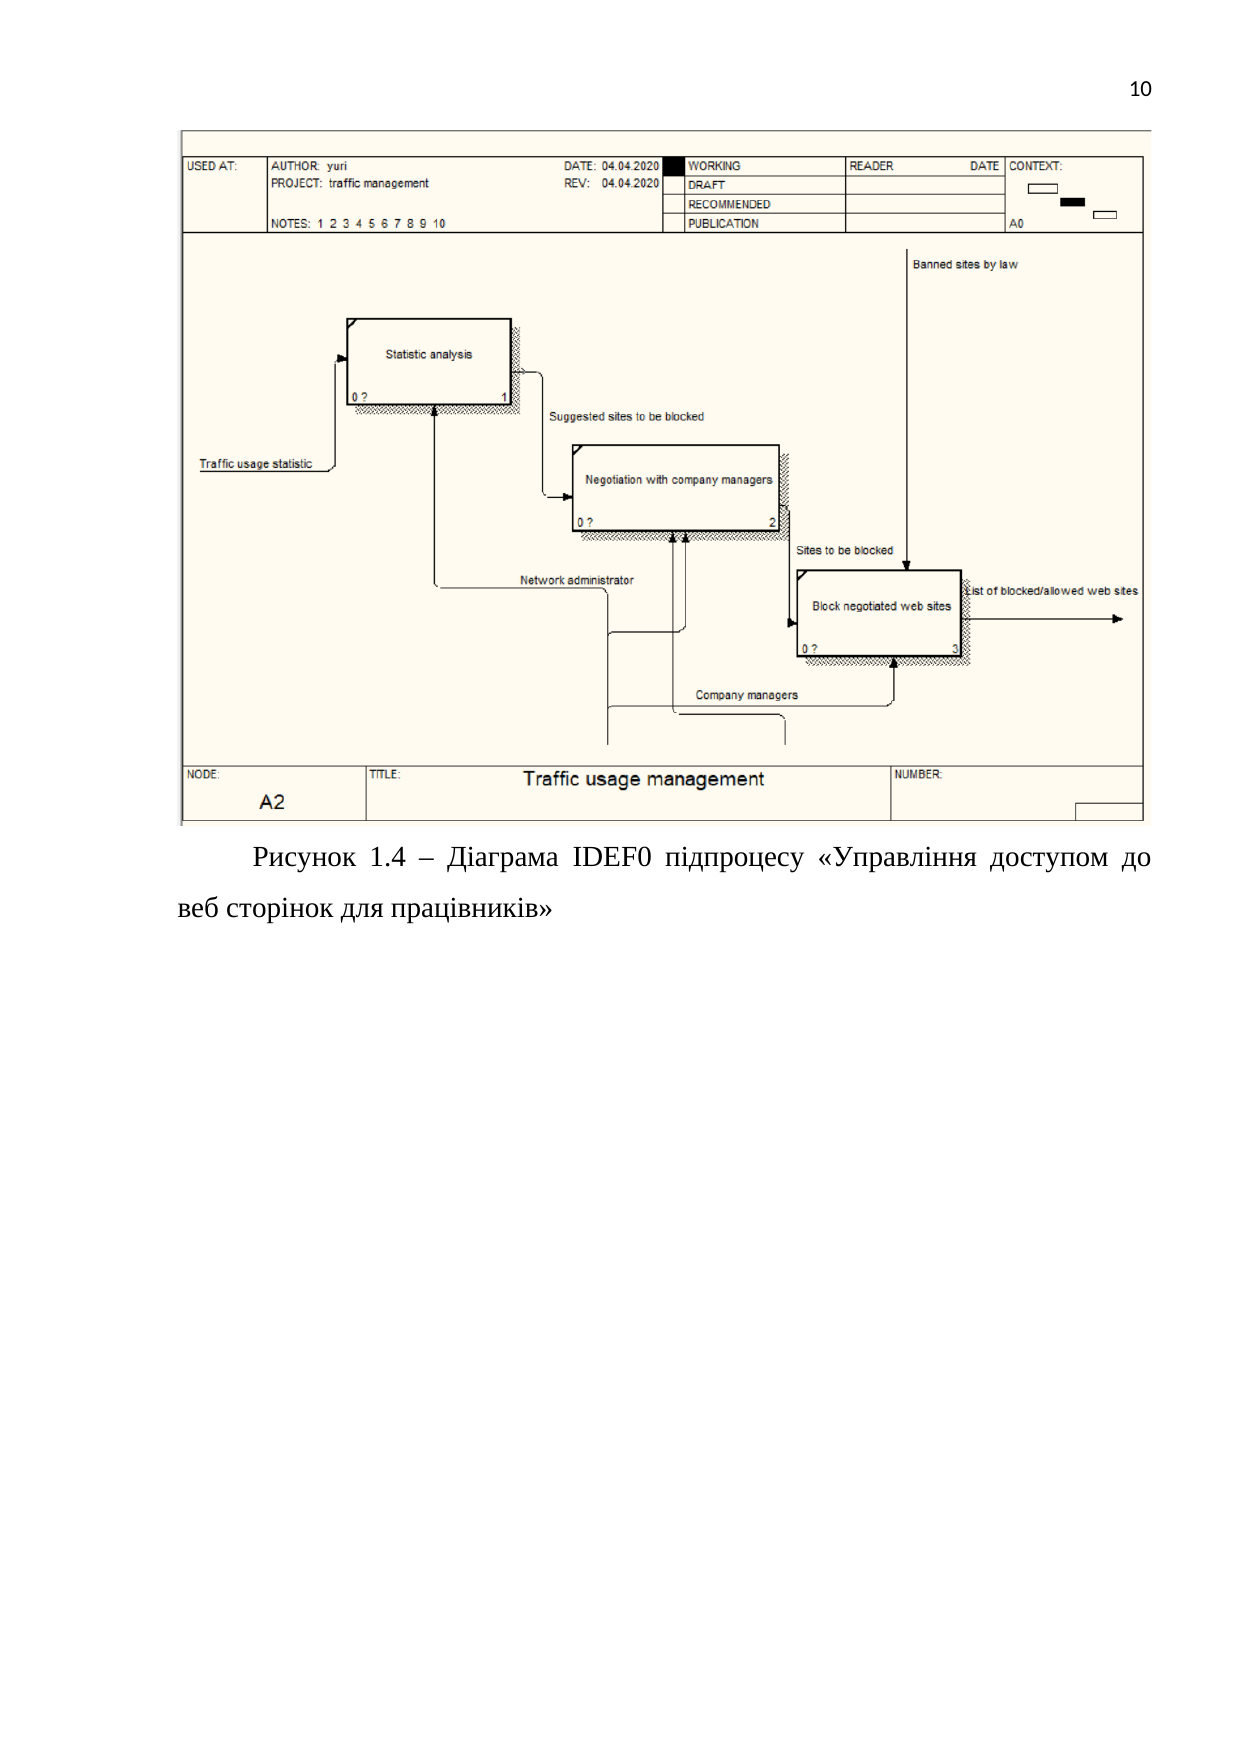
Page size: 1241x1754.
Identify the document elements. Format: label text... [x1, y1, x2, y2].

list Рисунок 1.4 – Діаграма IDEF0 підпроцесу «Управління доступом до веб сторінок для працівників» [177, 839, 1152, 923]
picture [177, 130, 1152, 826]
